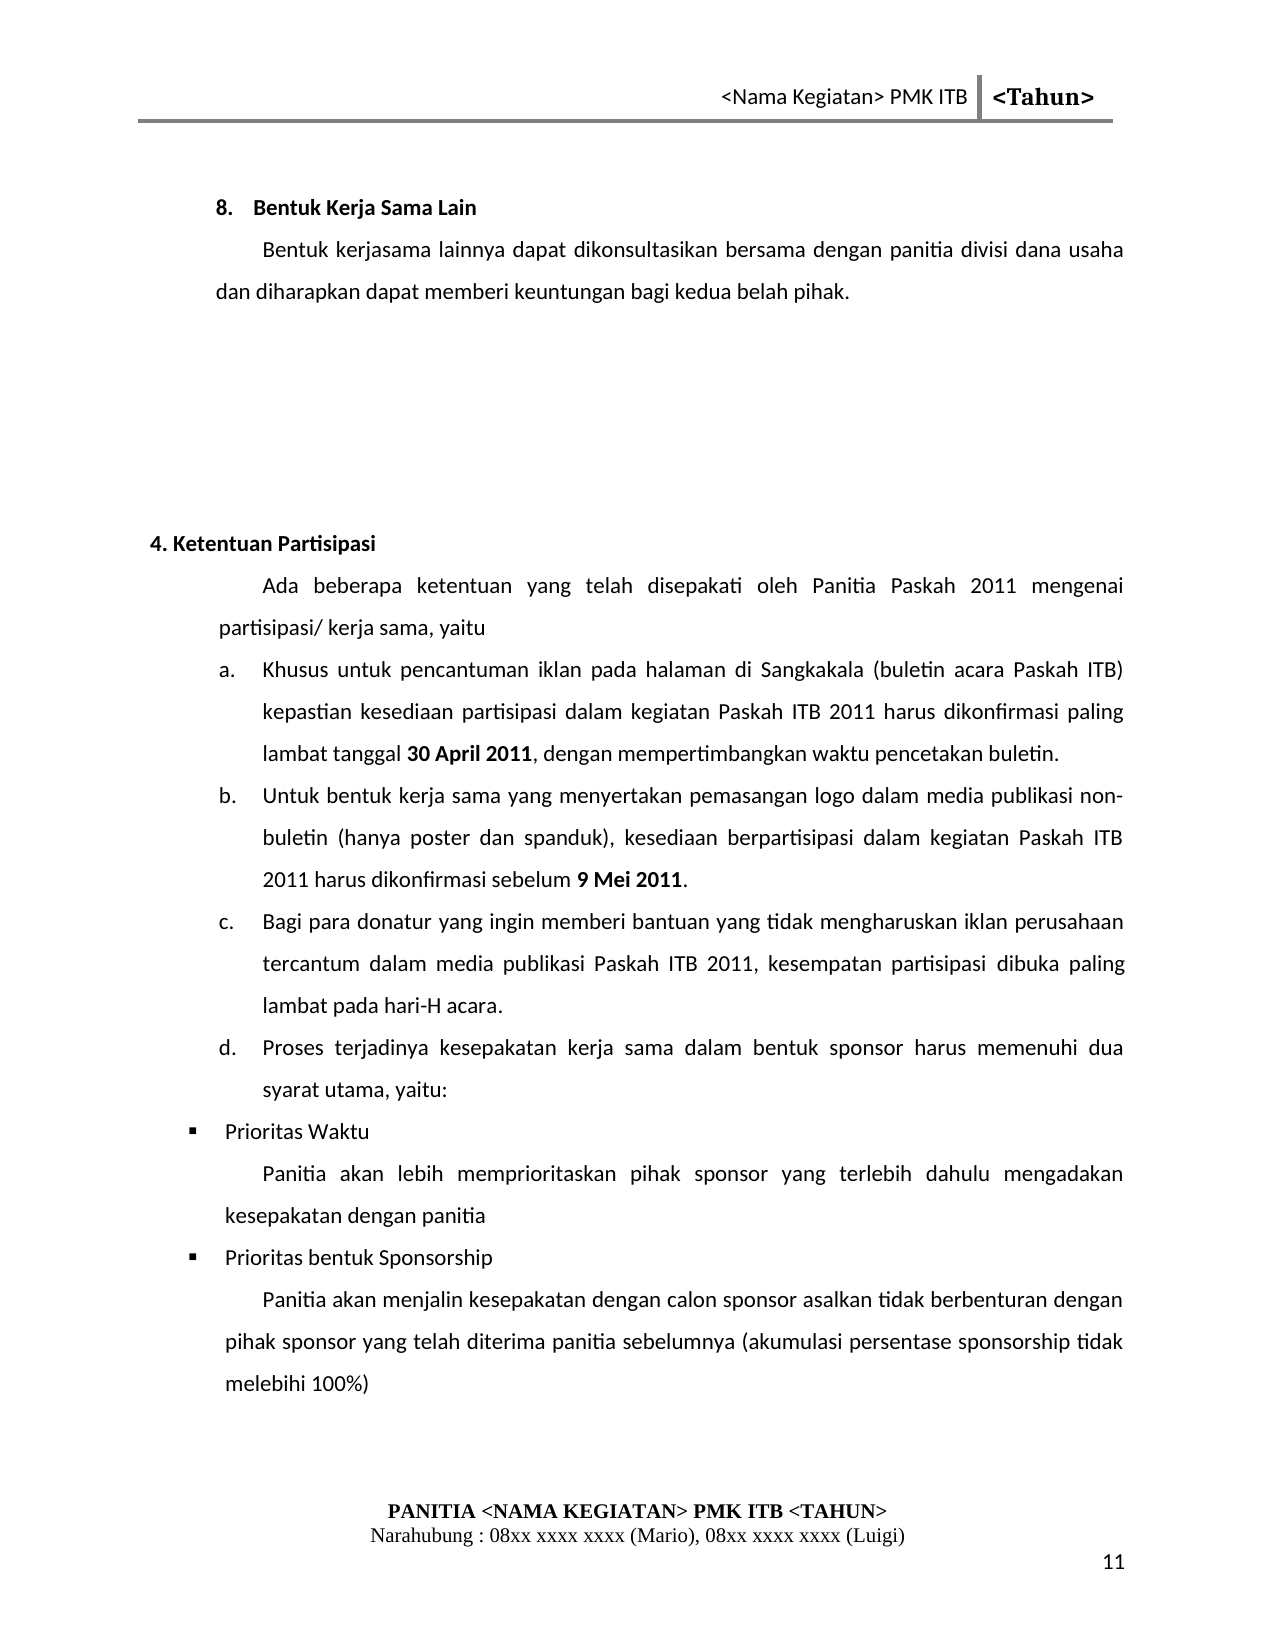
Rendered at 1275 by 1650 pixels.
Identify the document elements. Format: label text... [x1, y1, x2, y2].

text 4. Ketentuan Partisipasi [150, 529, 1125, 557]
text Ada beberapa ketentuan yang telah disepakati oleh Panitia Paskah 2011 mengenai partisipasi/ kerja sama, yaitu [219, 571, 1125, 641]
text Bentuk kerjasama lainnya dapat dikonsultasikan bersama dengan panitia divisi dana usaha dan diharapkan dapat memberi keuntungan bagi kedua belah pihak. [216, 235, 1125, 305]
list Bagi para donatur yang ingin memberi bantuan yang tidak mengharuskan iklan perusahaan tercantum dalam media publikasi Paskah ITB 2011, kesempatan partisipasi dibuka paling lambat pada hari-H acara. [219, 907, 1125, 1019]
list Prioritas bentuk Sponsorship [187, 1243, 1125, 1271]
list Proses terjadinya kesepakatan kerja sama dalam bentuk sponsor harus memenuhi dua syarat utama, yaitu: [219, 1033, 1125, 1103]
list Bentuk Kerja Sama Lain [216, 193, 1125, 221]
list Untuk bentuk kerja sama yang menyertakan pemasangan logo dalam media publikasi non-buletin (hanya poster dan spanduk), kesediaan berpartisipasi dalam kegiatan Paskah ITB 2011 harus dikonfirmasi sebelum 9 Mei 2011. [219, 781, 1125, 893]
list Khusus untuk pencantuman iklan pada halaman di Sangkakala (buletin acara Paskah ITB) kepastian kesediaan partisipasi dalam kegiatan Paskah ITB 2011 harus dikonfirmasi paling lambat tanggal 30 April 2011, dengan mempertimbangkan waktu pencetakan buletin. [219, 655, 1125, 767]
text Panitia akan menjalin kesepakatan dengan calon sponsor asalkan tidak berbenturan dengan pihak sponsor yang telah diterima panitia sebelumnya (akumulasi persentase sponsorship tidak melebihi 100%) [225, 1285, 1125, 1397]
text Panitia akan lebih memprioritaskan pihak sponsor yang terlebih dahulu mengadakan kesepakatan dengan panitia [225, 1159, 1125, 1229]
list Prioritas Waktu [187, 1117, 1125, 1145]
